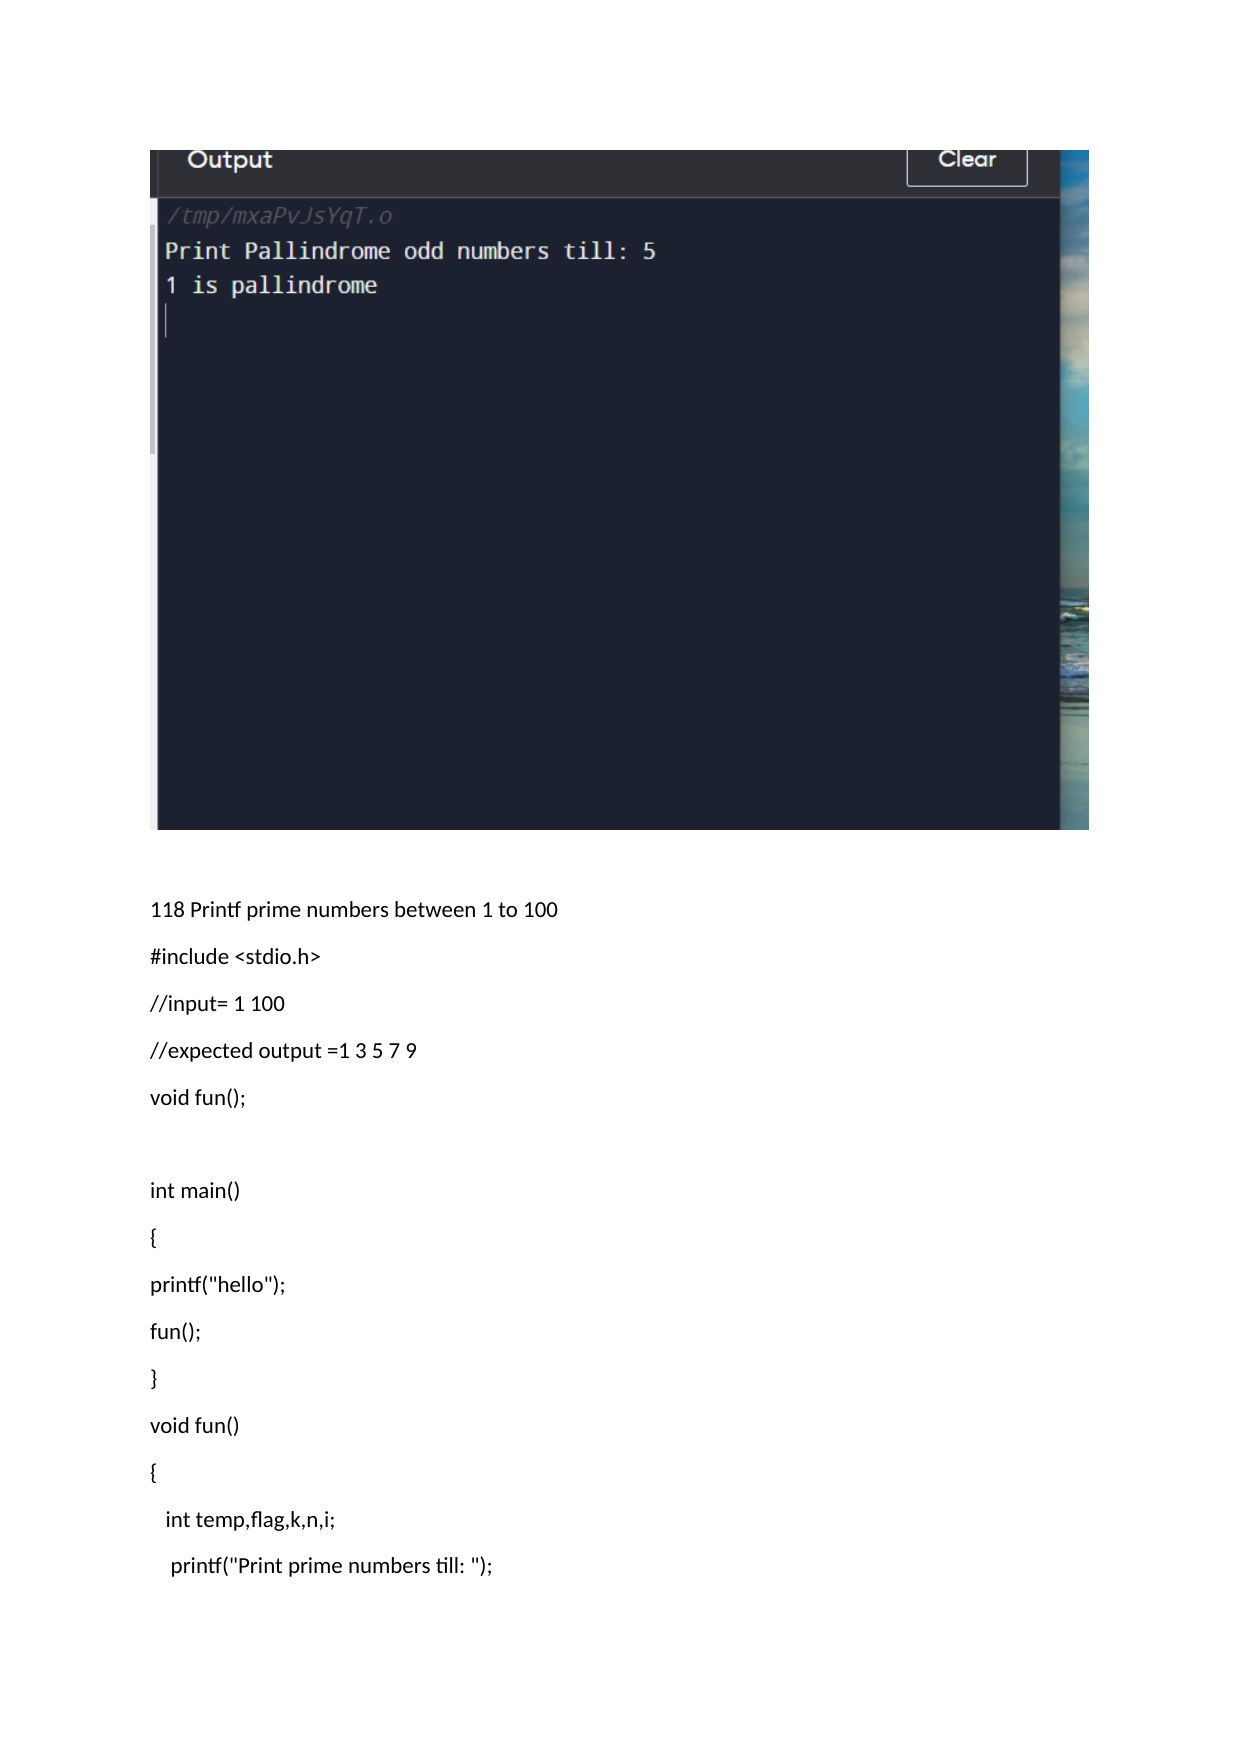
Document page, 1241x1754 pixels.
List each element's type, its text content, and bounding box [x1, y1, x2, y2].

text #include <stdio.h> [150, 942, 1090, 970]
text int temp,flag,k,n,i; [150, 1505, 1090, 1533]
text fun(); [150, 1317, 1090, 1345]
text void fun() [150, 1411, 1090, 1439]
text { [150, 1223, 1090, 1252]
text //expected output =1 3 5 7 9 [150, 1036, 1090, 1064]
text { [150, 1458, 1090, 1486]
text int main() [150, 1177, 1090, 1205]
text printf("hello"); [150, 1270, 1090, 1298]
text //input= 1 100 [150, 989, 1090, 1017]
text 118 Printf prime numbers between 1 to 100 [150, 895, 1090, 923]
text void fun(); [150, 1083, 1090, 1111]
text } [150, 1364, 1090, 1392]
picture [150, 150, 1089, 830]
text printf("Print prime numbers till: "); [150, 1552, 1090, 1580]
